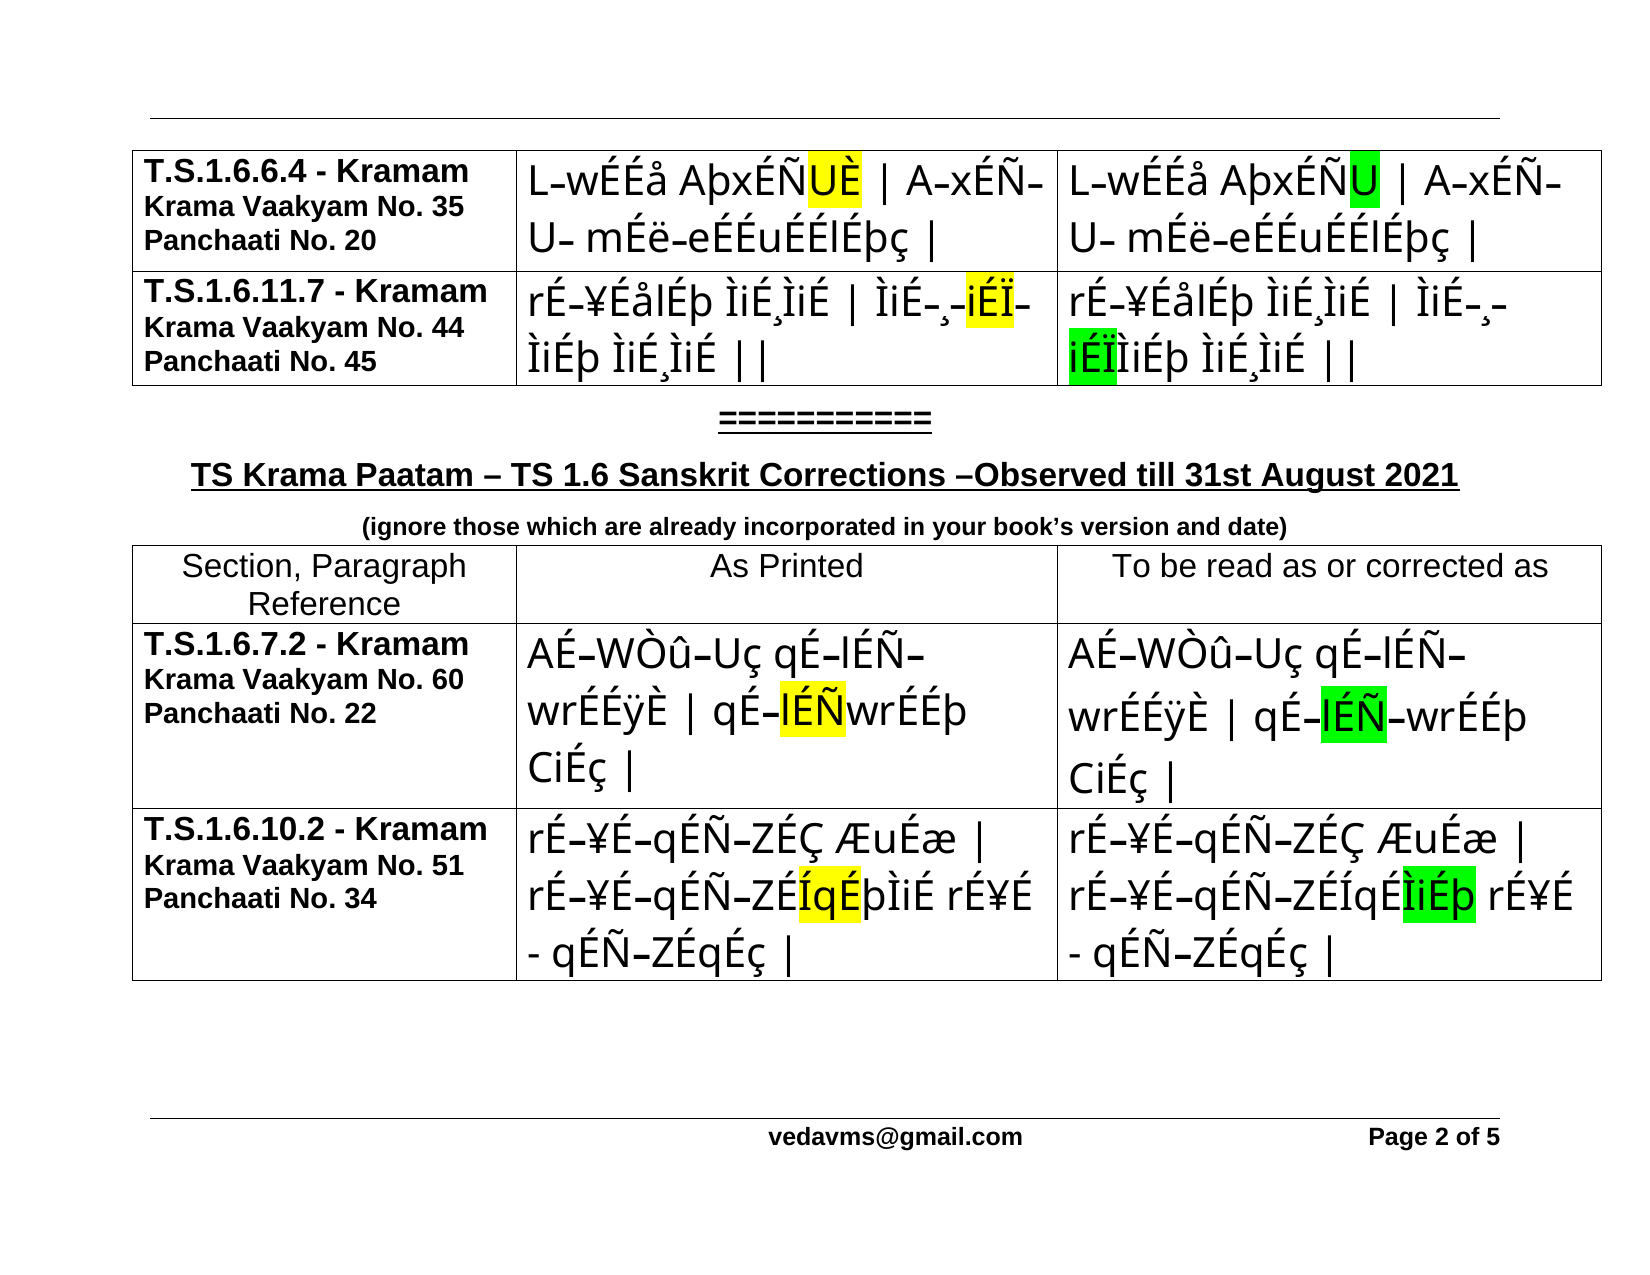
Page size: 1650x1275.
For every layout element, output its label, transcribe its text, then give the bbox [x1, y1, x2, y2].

table_header As Printed [517, 546, 1057, 623]
table_cell AÉ–WÒû–Uç qÉ–lÉÑ–wrÉÉÿÈ | qÉ–lÉÑ–wrÉÉþ CiÉç | [1058, 624, 1601, 808]
table_cell rÉ–¥É–qÉÑ–ZÉÇ ÆuÉæ | rÉ–¥É–qÉÑ–ZÉÍqÉþÌiÉ rÉ¥É - qÉÑ–ZÉqÉç | [517, 809, 1057, 980]
table_cell rÉ–¥É–qÉÑ–ZÉÇ ÆuÉæ | rÉ–¥É–qÉÑ–ZÉÍqÉÌiÉþ rÉ¥É - qÉÑ–ZÉqÉç | [1058, 809, 1601, 980]
table_header Section, Paragraph Reference [133, 546, 516, 623]
table_header To be read as or corrected as [1058, 546, 1601, 623]
text (ignore those which are already incorporated in your book’s version and date) [150, 512, 1500, 541]
table_cell T.S.1.6.11.7 - Kramam Krama Vaakyam No. 44 Panchaati No. 45 [133, 272, 516, 385]
table_cell L–wÉÉå AþxÉÑUÈ | A–xÉÑ–U– mÉë–eÉÉuÉÉlÉþç | [517, 151, 1057, 271]
table_cell rÉ–¥ÉålÉþ ÌiÉ¸ÌiÉ | ÌiÉ–¸–iÉÏ–ÌiÉþ ÌiÉ¸ÌiÉ || [517, 272, 1057, 385]
table_cell T.S.1.6.6.4 - Kramam Krama Vaakyam No. 35 Panchaati No. 20 [133, 151, 516, 271]
table_cell rÉ–¥ÉålÉþ ÌiÉ¸ÌiÉ | ÌiÉ–¸–iÉÏÌiÉþ ÌiÉ¸ÌiÉ || [1058, 272, 1601, 385]
table_cell L–wÉÉå AþxÉÑU | A–xÉÑ–U– mÉë–eÉÉuÉÉlÉþç | [1058, 151, 1601, 271]
table_cell T.S.1.6.10.2 - Kramam Krama Vaakyam No. 51 Panchaati No. 34 [133, 809, 516, 980]
table_cell T.S.1.6.7.2 - Kramam Krama Vaakyam No. 60 Panchaati No. 22 [133, 624, 516, 808]
text =========== [150, 399, 1500, 437]
table_cell AÉ–WÒû–Uç qÉ–lÉÑ–wrÉÉÿÈ | qÉ–lÉÑwrÉÉþ CiÉç | [517, 624, 1057, 808]
text TS Krama Paatam – TS 1.6 Sanskrit Corrections –Observed till 31st August 2021 [150, 455, 1500, 494]
